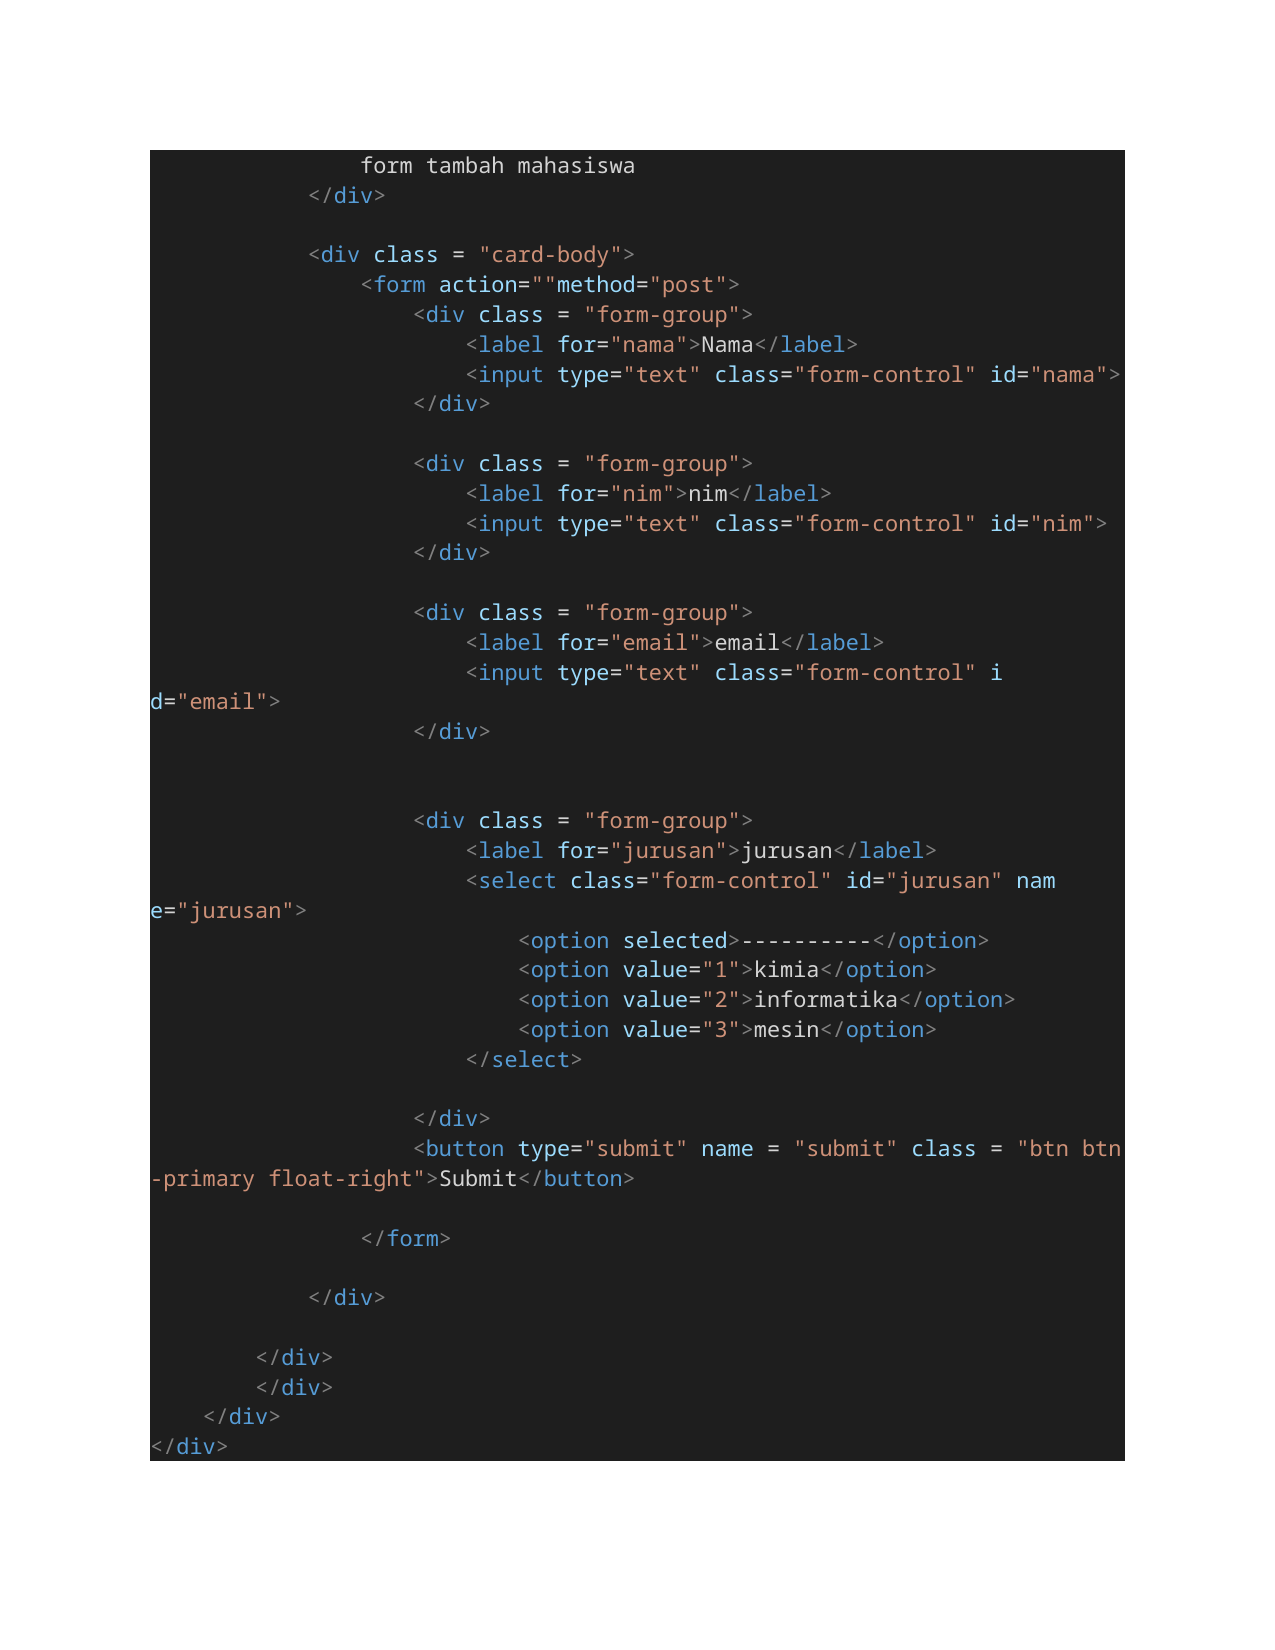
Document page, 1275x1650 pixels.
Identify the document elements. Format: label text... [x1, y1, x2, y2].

text <label for="nim">nim</label> [150, 478, 1125, 507]
text <select class="form-control" id="jurusan" name="jurusan"> [150, 865, 1125, 924]
text <div class = "form-group"> [150, 448, 1125, 478]
text </div> [150, 716, 1125, 746]
text <label for="nama">Nama</label> [150, 329, 1125, 358]
text </select> [150, 1044, 1125, 1073]
text </form> [150, 1222, 1125, 1252]
text <div class = "card-body"> [150, 239, 1125, 269]
text <input type="text" class="form-control" id="email"> [150, 656, 1125, 716]
text <option selected>----------</option> [150, 924, 1125, 954]
text <form action=""method="post"> [150, 269, 1125, 299]
text </div> [150, 1431, 1125, 1461]
text </div> [150, 1103, 1125, 1133]
text <button type="submit" name = "submit" class = "btn btn-primary float-right">Submit</button> [150, 1133, 1125, 1193]
text </div> [150, 1371, 1125, 1401]
text form tambah mahasiswa [150, 150, 1125, 180]
text <label for="jurusan">jurusan</label> [150, 835, 1125, 865]
text <input type="text" class="form-control" id="nama"> [150, 358, 1125, 388]
text </div> [150, 1282, 1125, 1312]
text </div> [150, 180, 1125, 209]
text <option value="1">kimia</option> [150, 954, 1125, 984]
text </div> [150, 537, 1125, 567]
text <label for="email">email</label> [150, 627, 1125, 656]
text </div> [150, 1342, 1125, 1371]
text </div> [150, 1401, 1125, 1431]
text <input type="text" class="form-control" id="nim"> [150, 507, 1125, 537]
text <div class = "form-group"> [150, 299, 1125, 329]
text <div class = "form-group"> [150, 805, 1125, 835]
text <option value="2">informatika</option> [150, 984, 1125, 1014]
text </div> [150, 388, 1125, 418]
text <option value="3">mesin</option> [150, 1014, 1125, 1044]
text <div class = "form-group"> [150, 597, 1125, 627]
